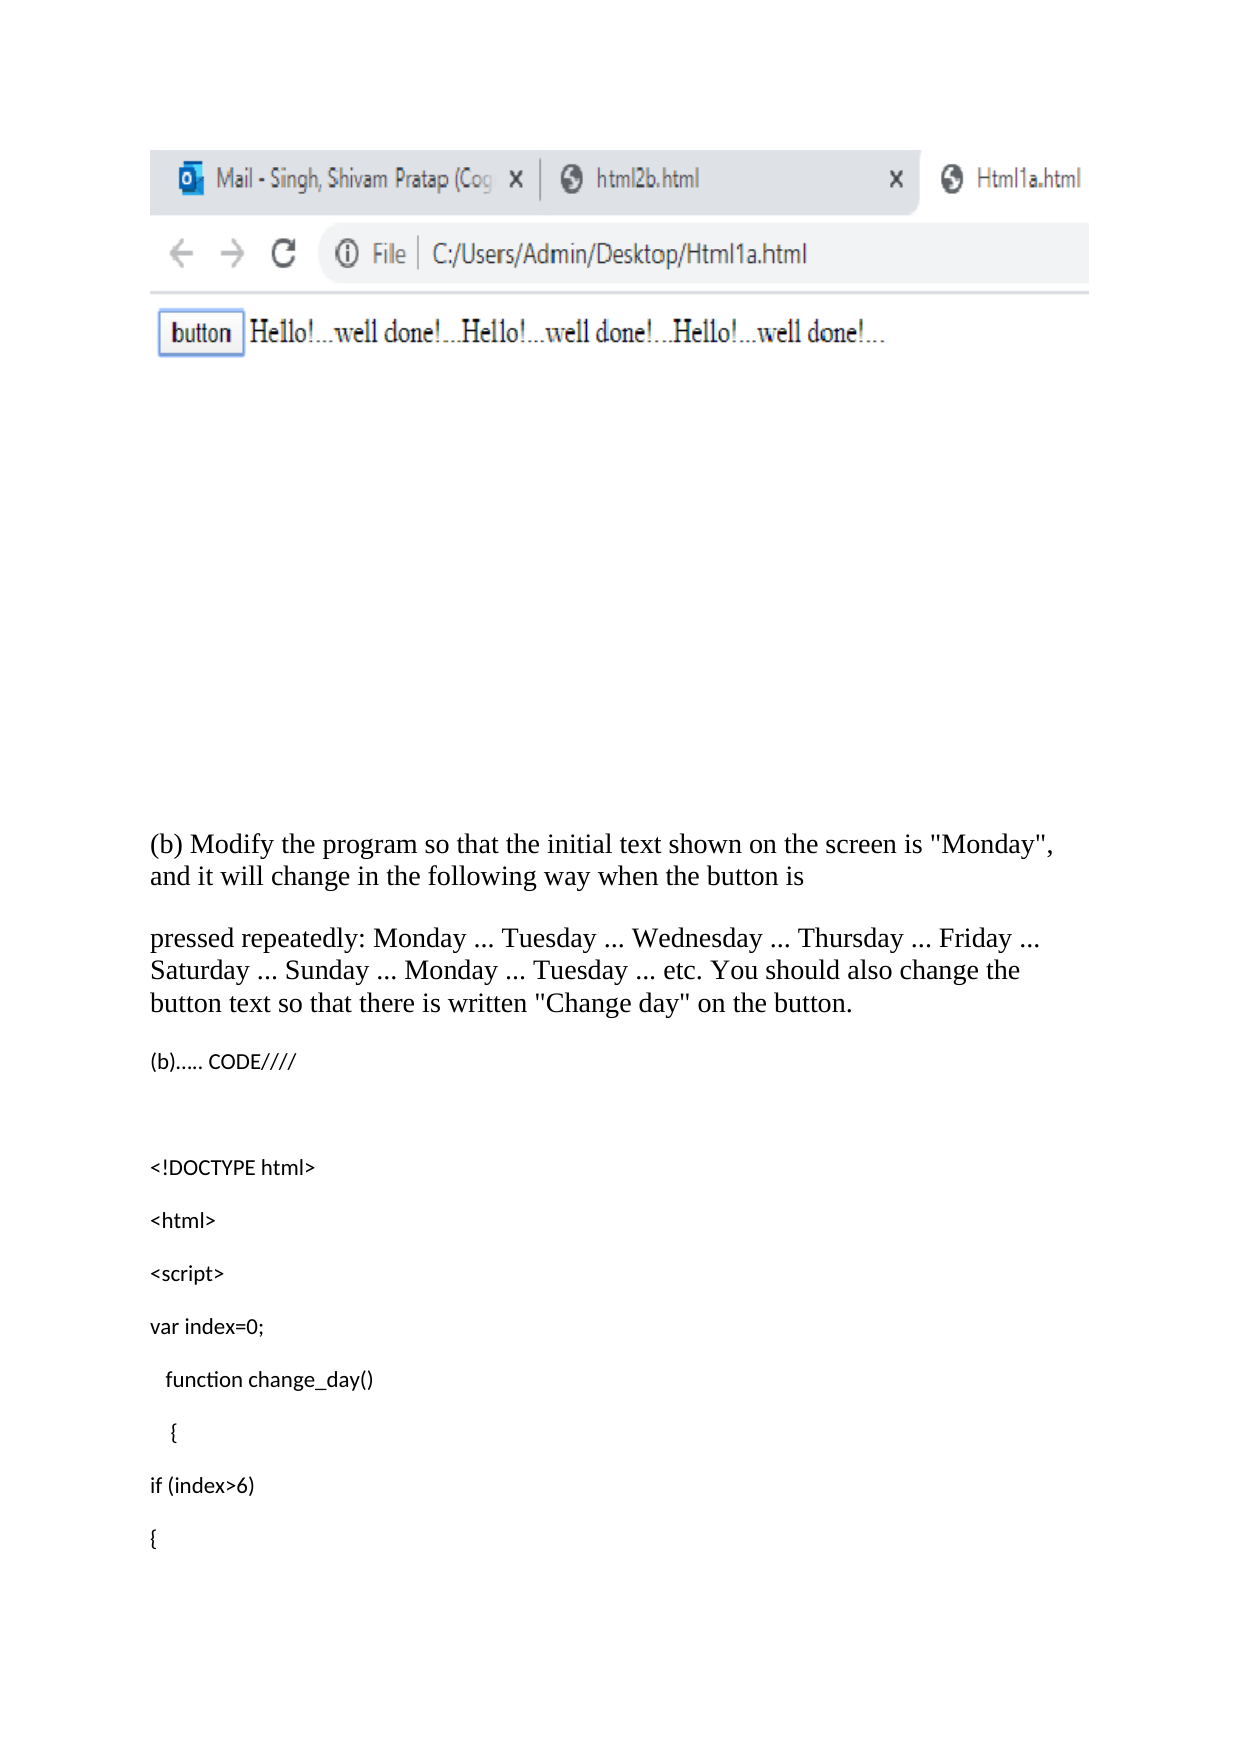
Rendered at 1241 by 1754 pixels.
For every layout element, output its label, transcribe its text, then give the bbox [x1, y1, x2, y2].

text <!DOCTYPE html> [150, 1153, 1090, 1181]
text function change_day() [150, 1366, 1090, 1393]
text <html> [150, 1206, 1090, 1234]
text (b)….. CODE//// [150, 1047, 1090, 1075]
text { [150, 1418, 1090, 1447]
text { [150, 1524, 1090, 1553]
text if (index>6) [150, 1472, 1090, 1499]
text pressed repeatedly: Monday ... Tuesday ... Wednesday ... Thursday ... Friday ... Saturday ... Sunday ... Monday ... Tuesday ... etc. You should also change the button text so that there is written "Change day" on the button. [150, 921, 1090, 1018]
text var index=0; [150, 1312, 1090, 1341]
text (b) Modify the program so that the initial text shown on the screen is "Monday", and it will change in the following way when the button is [150, 827, 1090, 892]
picture [150, 150, 1089, 794]
text <script> [150, 1259, 1090, 1287]
